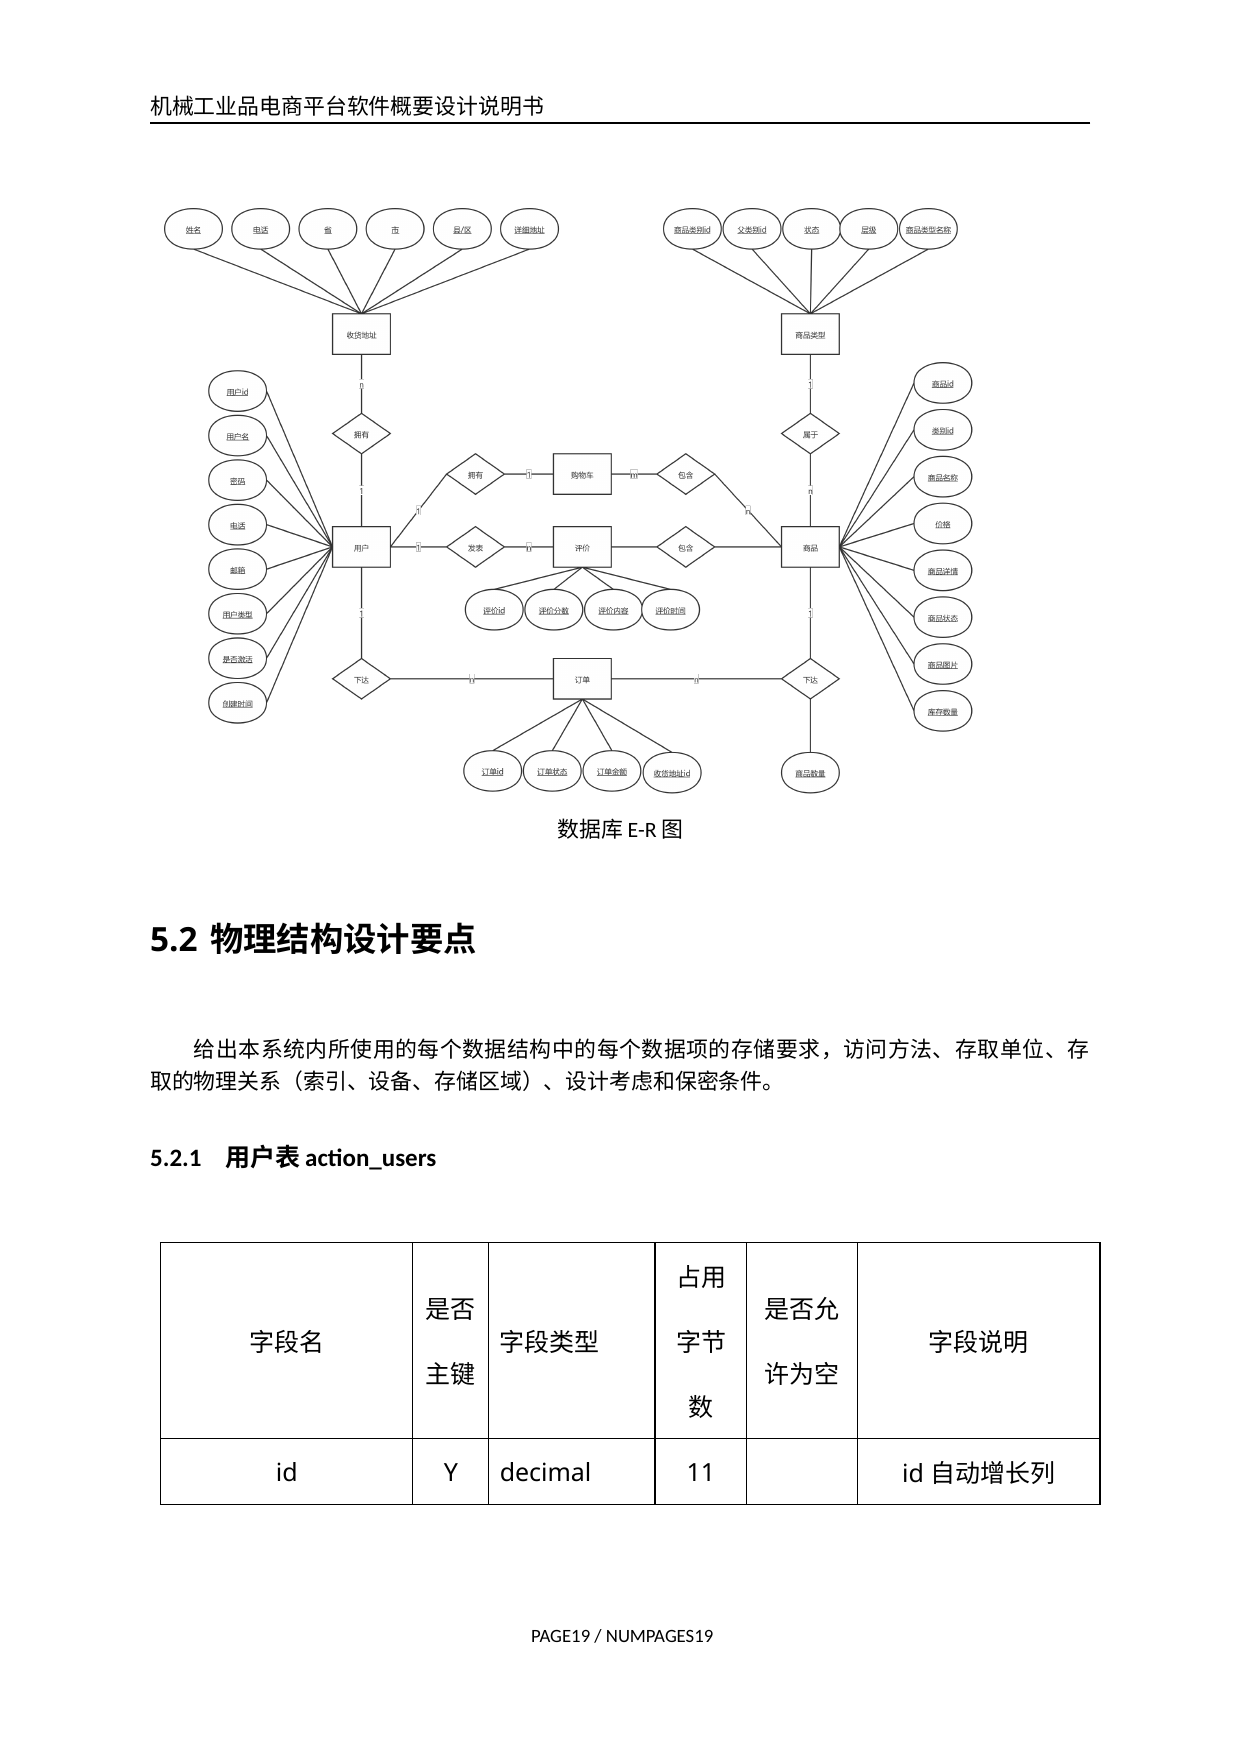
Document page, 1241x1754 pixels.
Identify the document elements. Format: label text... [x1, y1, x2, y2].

table_header 是否允许为空 [747, 1243, 857, 1438]
table_cell Y [413, 1439, 488, 1504]
table_cell id 自动增长列 [858, 1439, 1099, 1504]
table_cell id [161, 1439, 412, 1504]
table_header 字段说明 [858, 1243, 1099, 1438]
table_cell 11 [656, 1439, 746, 1504]
subtitle 物理结构设计要点 [150, 904, 1090, 969]
subtitle 用户表action_users [150, 1123, 1090, 1188]
table_header 字段类型 [489, 1243, 654, 1438]
table_header 是否主键 [413, 1243, 488, 1438]
text 数据库E-R图 [150, 812, 1090, 844]
picture [150, 194, 986, 807]
table_header 占用字节数 [656, 1243, 746, 1438]
text 给出本系统内所使用的每个数据结构中的每个数据项的存储要求，访问方法、存取单位、存取的物理关系（索引、设备、存储区域）、设计考虑和保密条件。 [150, 1031, 1090, 1096]
table_cell [747, 1439, 857, 1504]
table_header 字段名 [161, 1243, 412, 1438]
table_cell decimal [489, 1439, 654, 1504]
